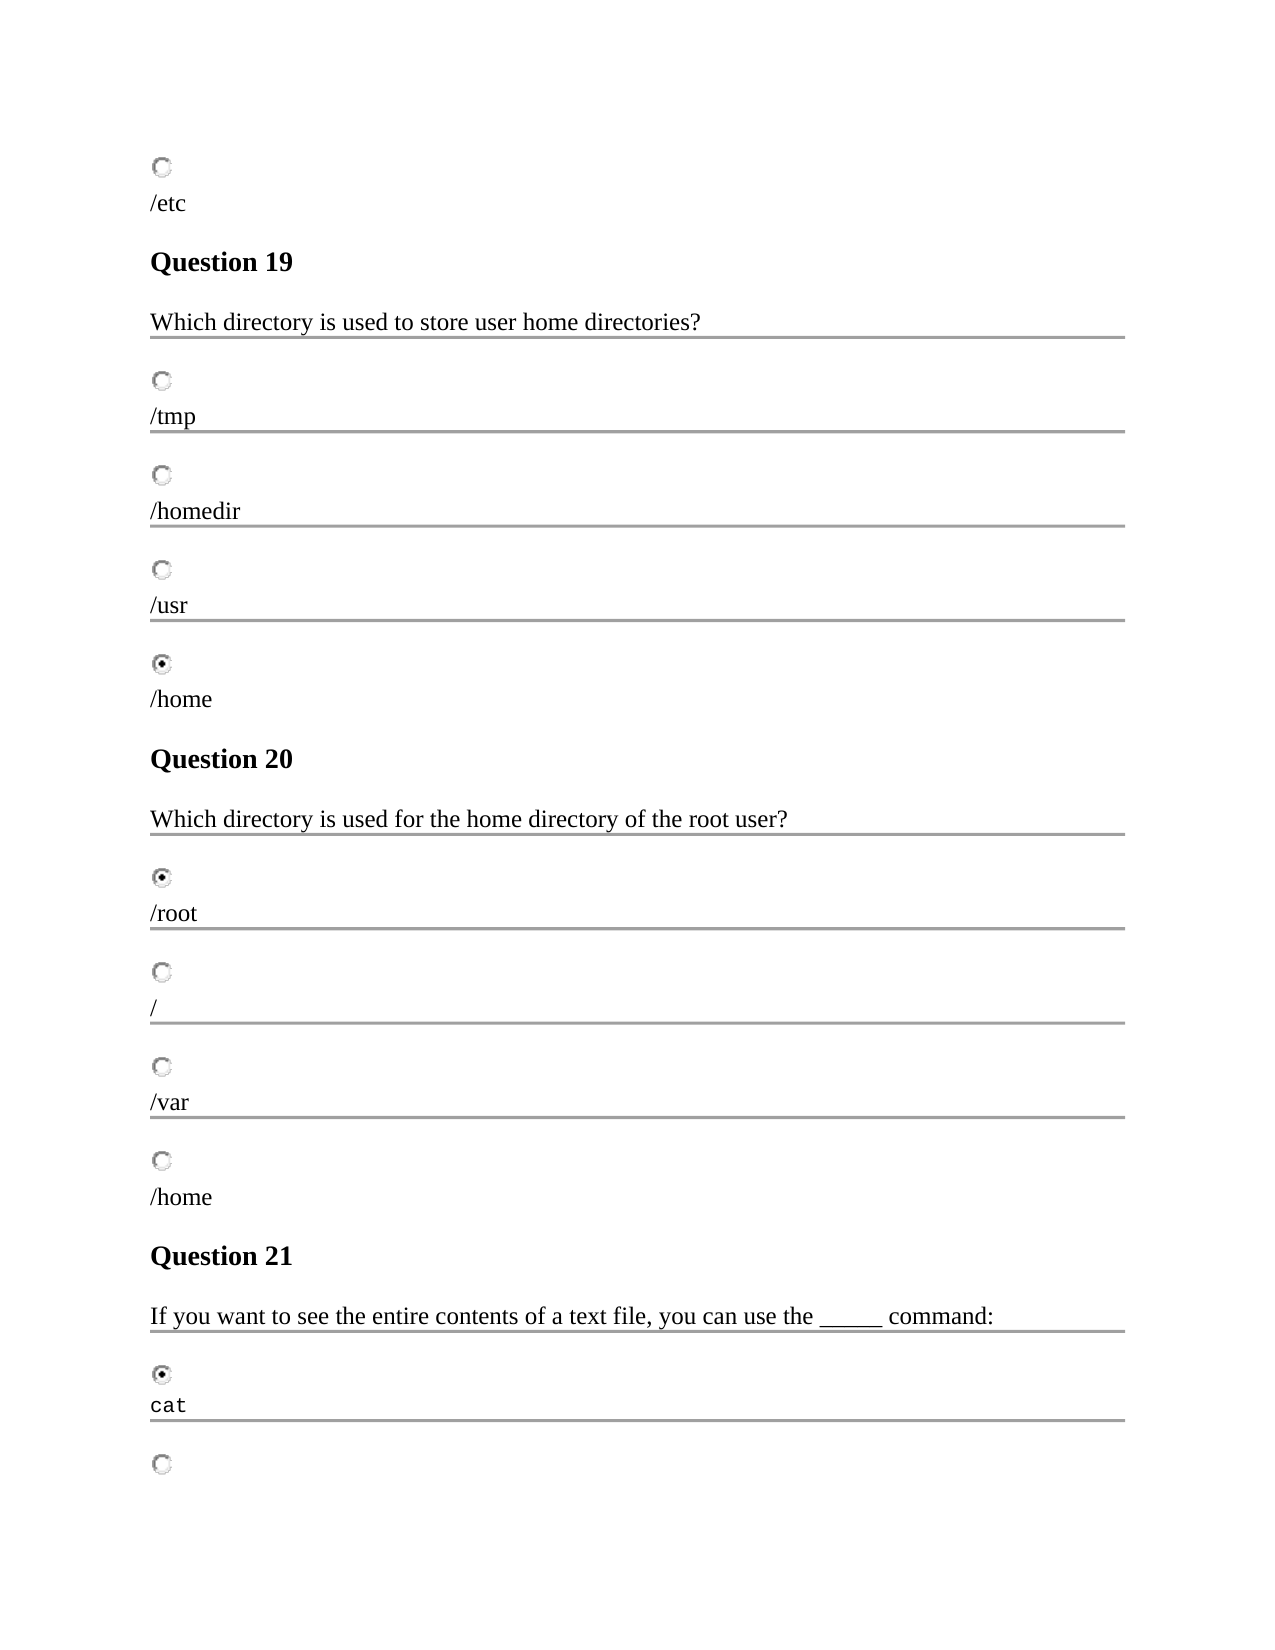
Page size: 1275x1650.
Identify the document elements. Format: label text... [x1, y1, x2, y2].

text /usr [150, 590, 1125, 618]
text Which directory is used to store user home directories? [150, 307, 1125, 335]
text /homedir [150, 496, 1125, 524]
text /tmp [150, 401, 1125, 430]
text /root [150, 898, 1125, 927]
text /home [150, 1182, 1125, 1210]
text / [150, 993, 1125, 1021]
text Question 21 [150, 1239, 1125, 1272]
text /var [150, 1087, 1125, 1115]
text /etc [150, 188, 1125, 216]
text Question 19 [150, 246, 1125, 278]
text If you want to see the entire contents of a text file, you can use the _____ command: [150, 1301, 1125, 1329]
text Which directory is used for the home directory of the root user? [150, 804, 1125, 832]
text Question 20 [150, 742, 1125, 775]
text cat [150, 1395, 1125, 1419]
text /home [150, 684, 1125, 713]
